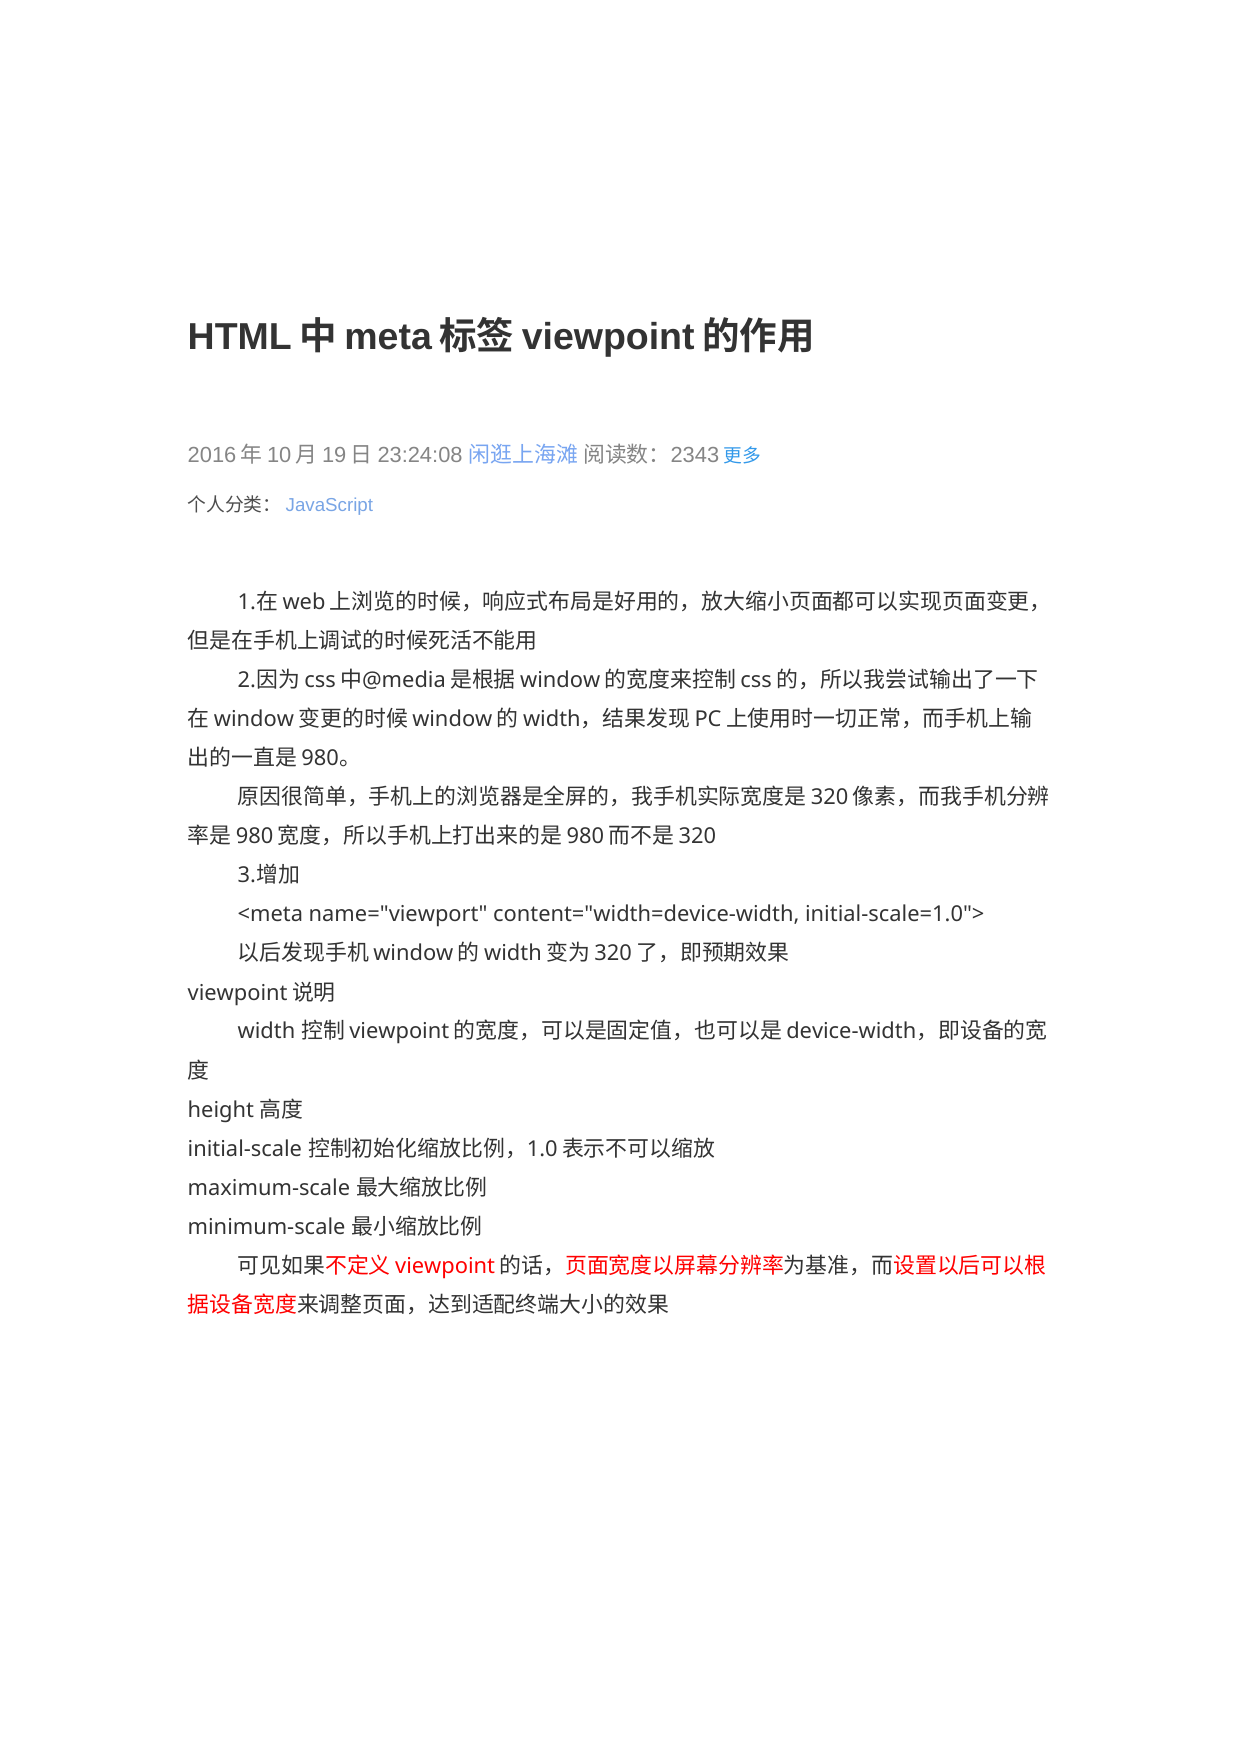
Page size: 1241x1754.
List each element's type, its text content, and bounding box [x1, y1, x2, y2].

text 2016年10月19日 23:24:08 闲逛上海滩 阅读数：2343更多 [187, 437, 1053, 469]
text 个人分类： JavaScript [187, 489, 1053, 517]
text 3.增加 [187, 850, 1053, 889]
text 2.因为css中@media是根据window的宽度来控制css的，所以我尝试输出了一下在window变更的时候window的width，结果发现PC上使用时一切正常，而手机上输出的一直是980。 [187, 655, 1053, 772]
text 可见如果不定义viewpoint的话，页面宽度以屏幕分辨率为基准，而设置以后可以根据设备宽度来调整页面，达到适配终端大小的效果 [187, 1241, 1053, 1319]
text <meta name="viewport" content="width=device-width, initial-scale=1.0"> [187, 889, 1053, 928]
text 原因很简单，手机上的浏览器是全屏的，我手机实际宽度是320像素，而我手机分辨率是980宽度，所以手机上打出来的是980而不是320 [187, 772, 1053, 850]
subtitle HTML中meta标签viewpoint的作用 [187, 306, 1053, 361]
text width 控制viewpoint的宽度，可以是固定值，也可以是device-width，即设备的宽度 height 高度 initial-scale 控制初始化缩放比例，1.0表示不可以缩放 maximum-scale 最大缩放比例 minimum-scale 最小缩放比例 [187, 1006, 1053, 1241]
text 以后发现手机window的width变为320了，即预期效果 viewpoint说明 [187, 928, 1053, 1006]
text 1.在web上浏览的时候，响应式布局是好用的，放大缩小页面都可以实现页面变更，但是在手机上调试的时候死活不能用 [187, 577, 1053, 655]
